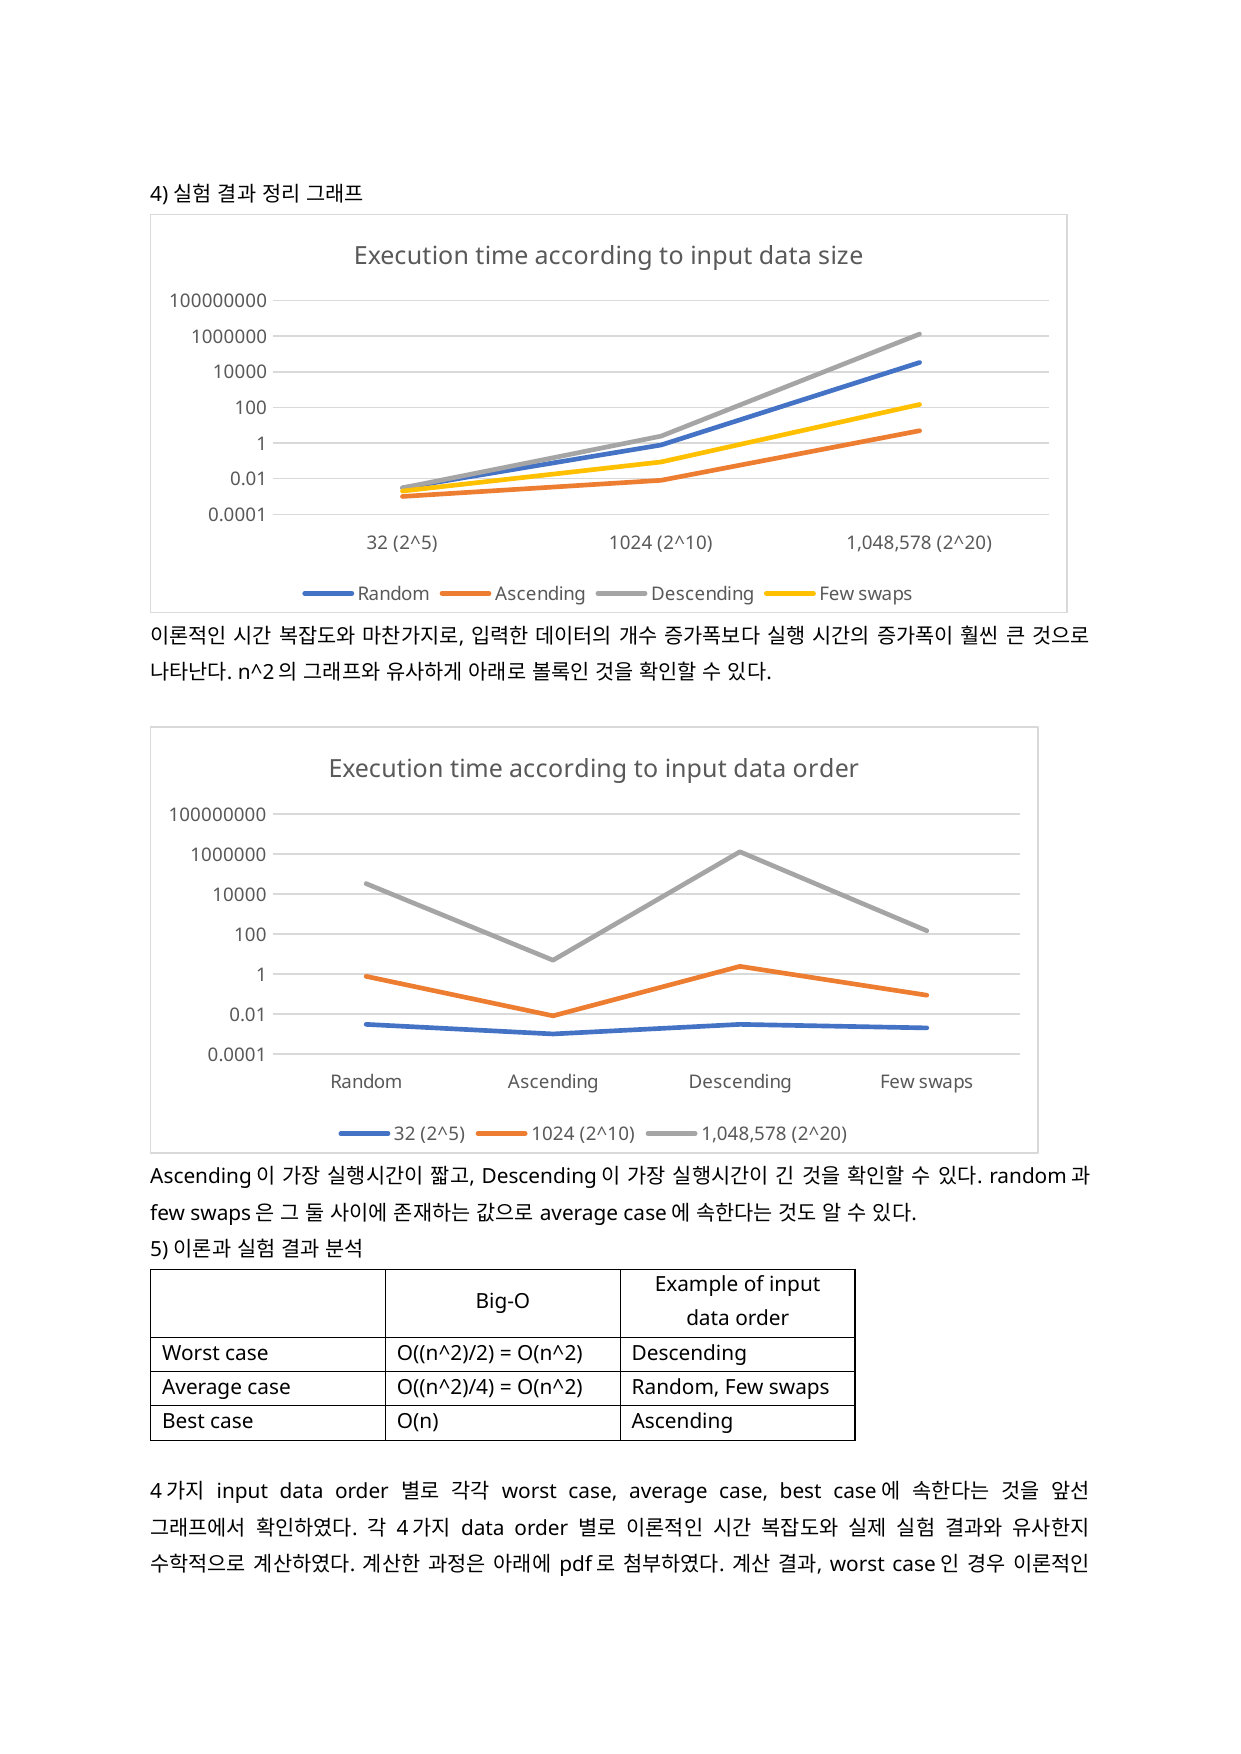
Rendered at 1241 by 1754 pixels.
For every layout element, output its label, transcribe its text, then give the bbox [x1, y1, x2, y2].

table_header Example of input data order [621, 1270, 854, 1337]
table_cell O(n) [386, 1406, 620, 1439]
table_cell Worst case [151, 1338, 385, 1371]
table_cell Best case [151, 1406, 385, 1439]
text 5) 이론과 실험 결과 분석 [150, 1232, 1090, 1262]
table_cell O((n^2)/2) = O(n^2) [386, 1338, 620, 1371]
text 4) 실험 결과 정리 그래프 [150, 177, 1090, 207]
table_cell Ascending [621, 1406, 854, 1439]
table_cell Random, Few swaps [621, 1372, 854, 1405]
text Ascending이 가장 실행시간이 짧고, Descending이 가장 실행시간이 긴 것을 확인할 수 있다. random과 few swaps은 그 둘 사이에 존재하는 값으로 average case에 속한다는 것도 알 수 있다. [150, 1159, 1090, 1226]
table_cell Descending [621, 1338, 854, 1371]
table_header Big-O [386, 1270, 620, 1337]
table_cell O((n^2)/4) = O(n^2) [386, 1372, 620, 1405]
table_header [151, 1270, 385, 1337]
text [150, 1475, 1090, 1578]
table_cell Average case [151, 1372, 385, 1405]
text 이론적인 시간 복잡도와 마찬가지로, 입력한 데이터의 개수 증가폭보다 실행 시간의 증가폭이 훨씬 큰 것으로 나타난다. n^2의 그래프와 유사하게 아래로 볼록인 것을 확인할 수 있다. [150, 619, 1090, 686]
